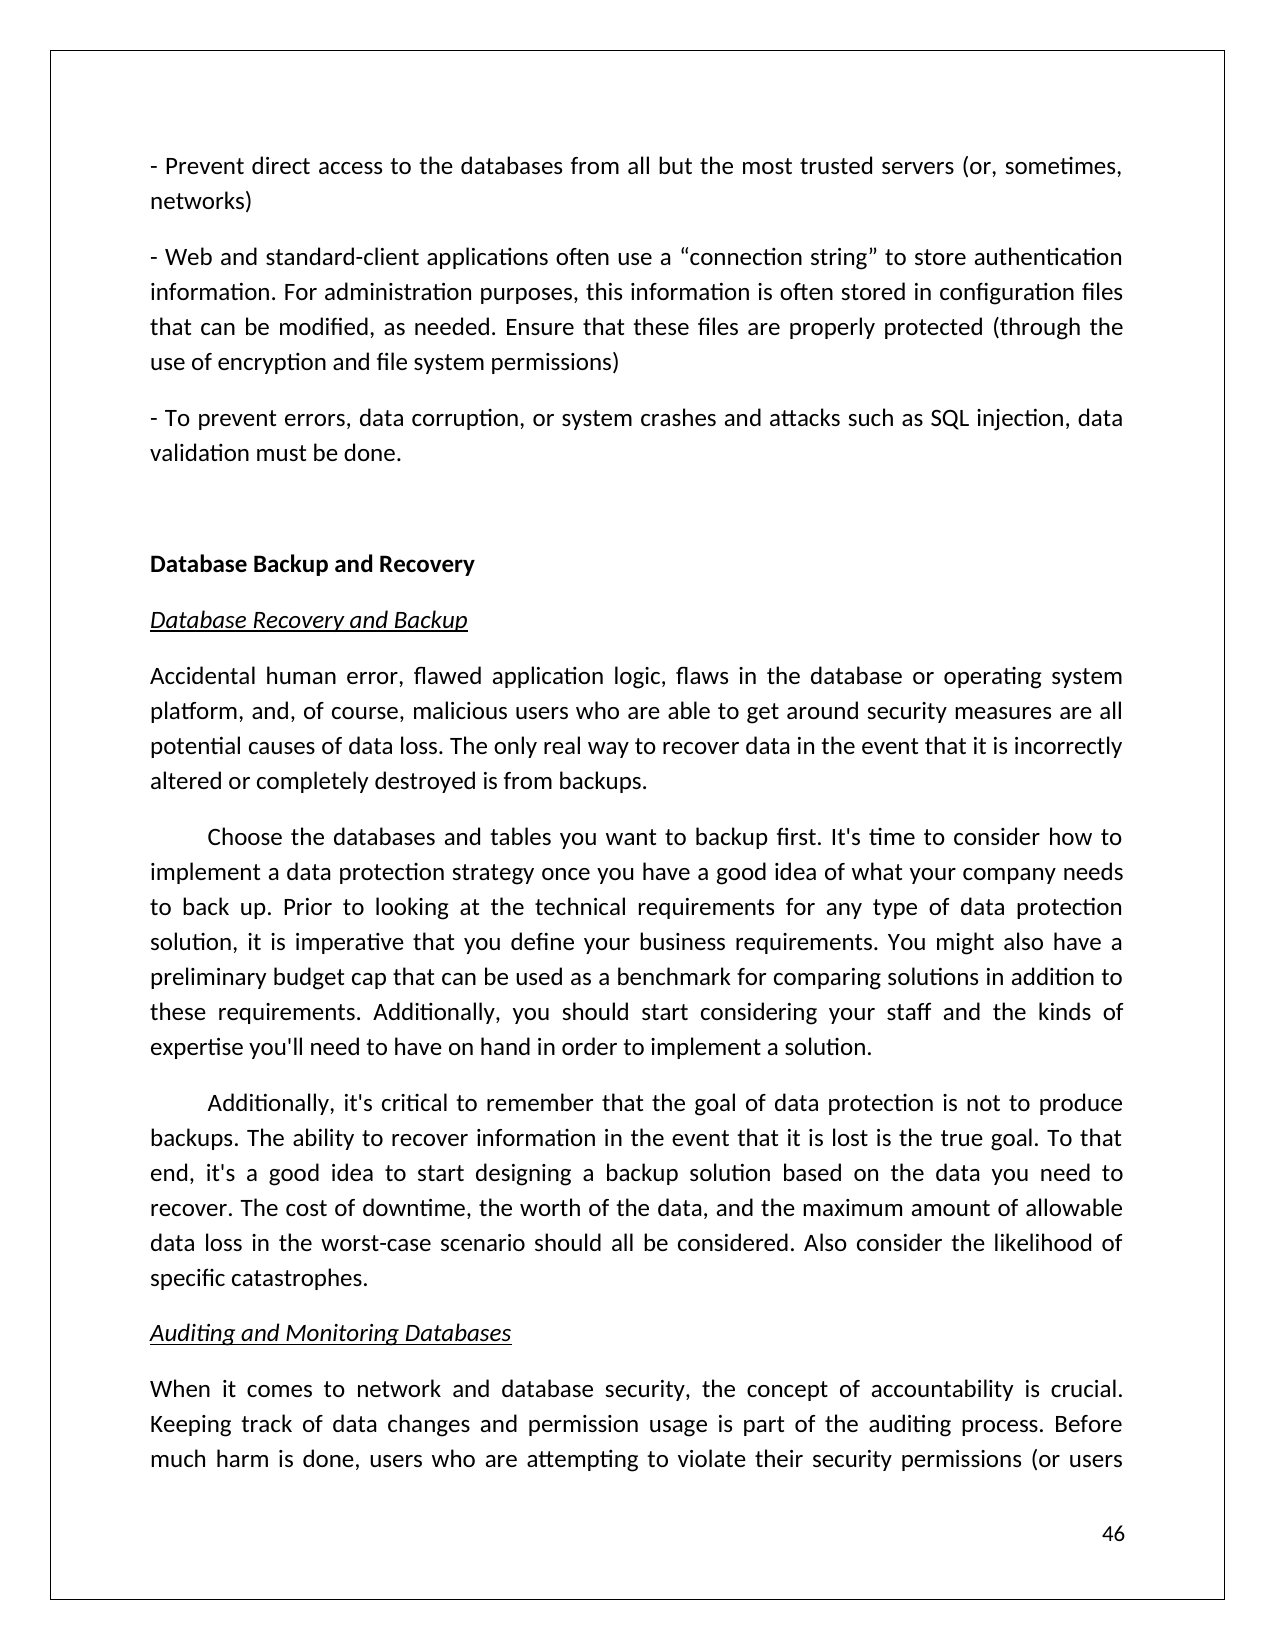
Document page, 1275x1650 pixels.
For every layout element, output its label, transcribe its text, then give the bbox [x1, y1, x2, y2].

text Database Backup and Recovery [150, 548, 1125, 579]
text - Web and standard-client applications often use a “connection string” to store authentication information. For administration purposes, this information is often stored in configuration files that can be modified, as needed. Ensure that these files are properly protected (through the use of encryption and file system permissions) [150, 241, 1125, 376]
text Database Recovery and Backup [150, 604, 1125, 635]
text Accidental human error, flawed application logic, flaws in the database or operating system platform, and, of course, malicious users who are able to get around security measures are all potential causes of data loss. The only real way to recover data in the event that it is incorrectly altered or completely destroyed is from backups. [150, 660, 1125, 796]
text Additionally, it's critical to remember that the goal of data protection is not to produce backups. The ability to recover information in the event that it is lost is the true goal. To that end, it's a good idea to start designing a backup solution based on the data you need to recover. The cost of downtime, the worth of the data, and the maximum amount of allowable data loss in the worst-case scenario should all be considered. Also consider the likelihood of specific catastrophes. [150, 1087, 1125, 1292]
text - To prevent errors, data corruption, or system crashes and attacks such as SQL injection, data validation must be done. [150, 402, 1125, 467]
text Auditing and Monitoring Databases [150, 1317, 1125, 1348]
text - Prevent direct access to the databases from all but the most trusted servers (or, sometimes, networks) [150, 150, 1125, 216]
text Choose the databases and tables you want to backup first. It's time to consider how to implement a data protection strategy once you have a good idea of what your company needs to back up. Prior to looking at the technical requirements for any type of data protection solution, it is imperative that you define your business requirements. You might also have a preliminary budget cap that can be used as a benchmark for comparing solutions in addition to these requirements. Additionally, you should start considering your staff and the kinds of expertise you'll need to have on hand in order to implement a solution. [150, 821, 1125, 1061]
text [150, 1373, 1125, 1474]
